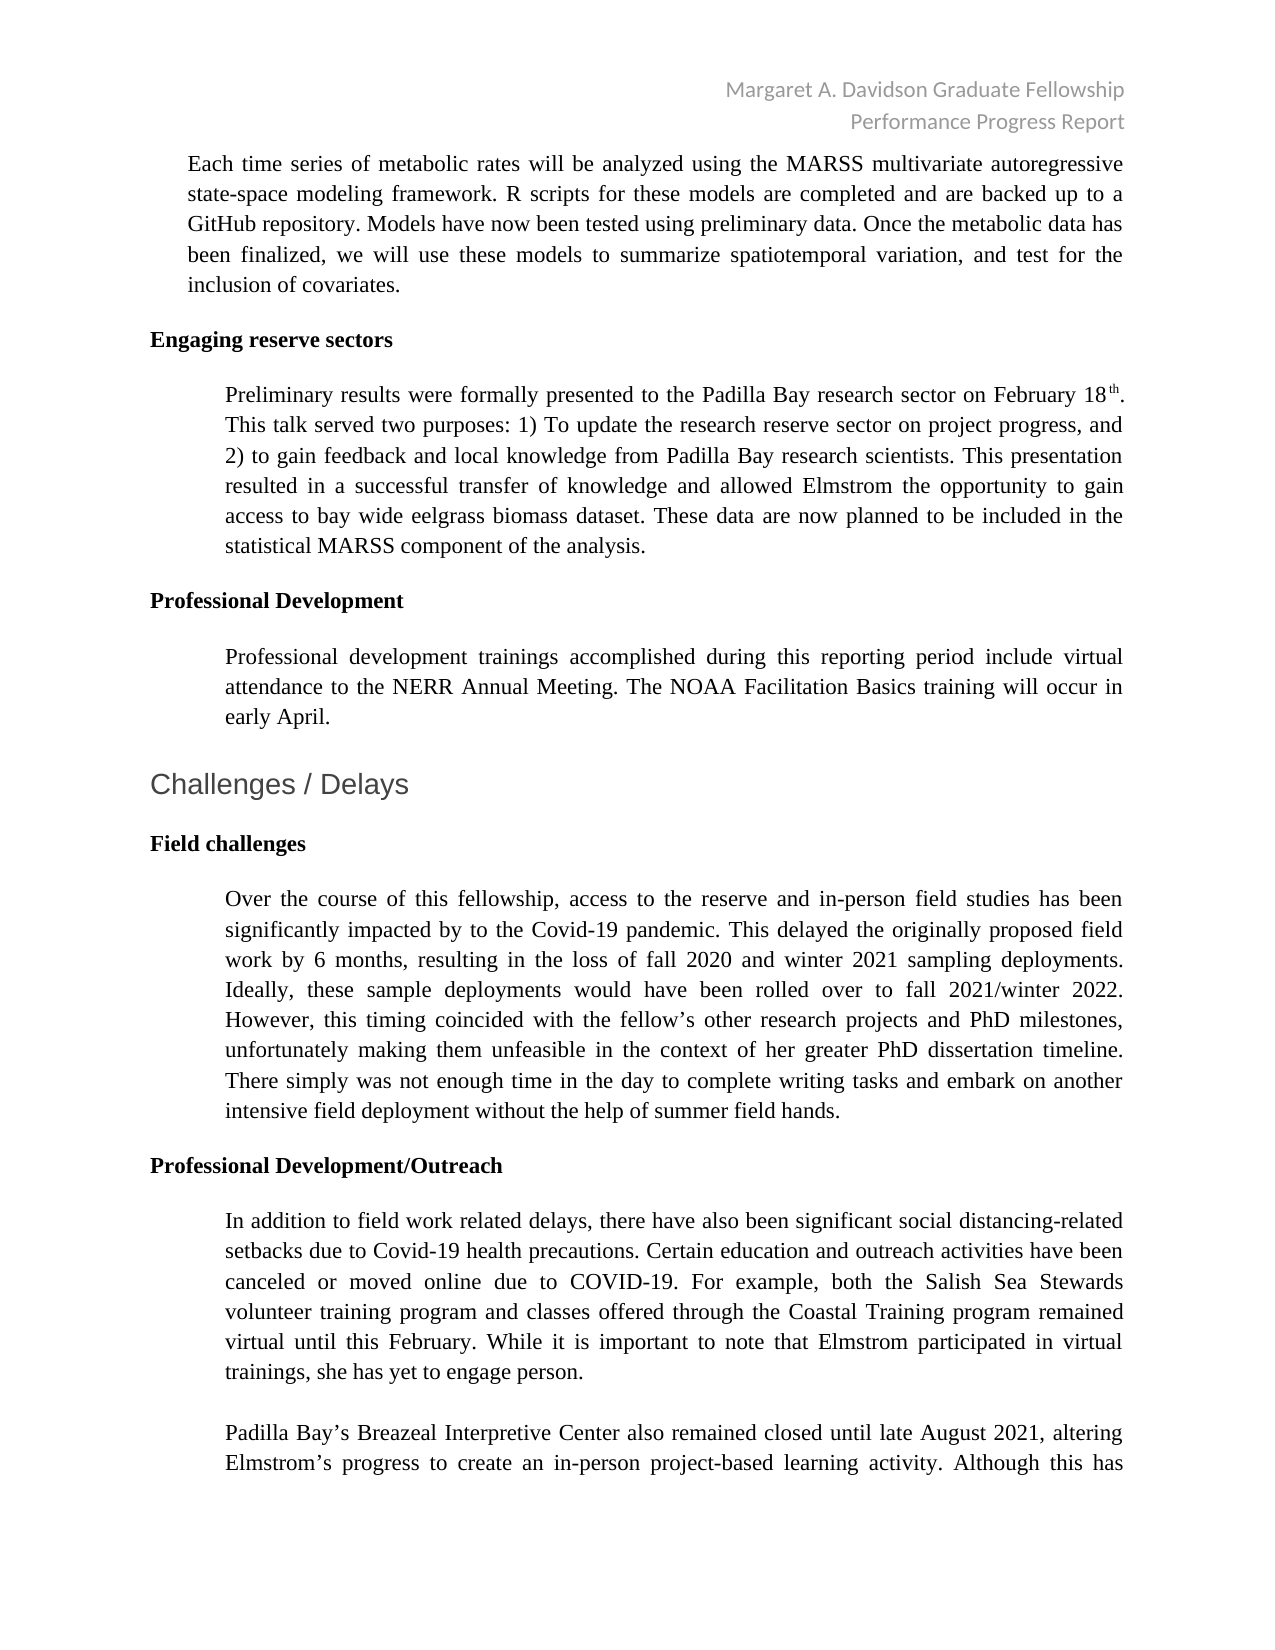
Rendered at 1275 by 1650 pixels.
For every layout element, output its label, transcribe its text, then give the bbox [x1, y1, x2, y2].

list Preliminary results were formally presented to the Padilla Bay research sector on February 18th. This talk served two purposes: 1) To update the research reserve sector on project progress, and 2) to gain feedback and local knowledge from Padilla Bay research scientists. This presentation resulted in a successful transfer of knowledge and allowed Elmstrom the opportunity to gain access to bay wide eelgrass biomass dataset. These data are now planned to be included in the statistical MARSS component of the analysis. [225, 381, 1125, 559]
text Engaging reserve sectors [150, 326, 1125, 352]
text Professional Development/Outreach [150, 1152, 1125, 1178]
list In addition to field work related delays, there have also been significant social distancing-related setbacks due to Covid-19 health precautions. Certain education and outreach activities have been canceled or moved online due to COVID-19. For example, both the Salish Sea Stewards volunteer training program and classes offered through the Coastal Training program remained virtual until this February. While it is important to note that Elmstrom participated in virtual trainings, she has yet to engage person. [225, 1207, 1125, 1385]
text Professional Development [150, 587, 1125, 614]
list Over the course of this fellowship, access to the reserve and in-person field studies has been significantly impacted by to the Covid-19 pandemic. This delayed the originally proposed field work by 6 months, resulting in the loss of fall 2020 and winter 2021 sampling deployments. Ideally, these sample deployments would have been rolled over to fall 2021/winter 2022. However, this timing coincided with the fellow’s other research projects and PhD milestones, unfortunately making them unfeasible in the context of her greater PhD dissertation timeline. There simply was not enough time in the day to complete writing tasks and embark on another intensive field deployment without the help of summer field hands. [225, 885, 1125, 1123]
text Field challenges [150, 830, 1125, 857]
subtitle Challenges / Delays [150, 767, 1125, 800]
text Professional development trainings accomplished during this reporting period include virtual attendance to the NERR Annual Meeting. The NOAA Facilitation Basics training will occur in early April. [225, 643, 1125, 729]
